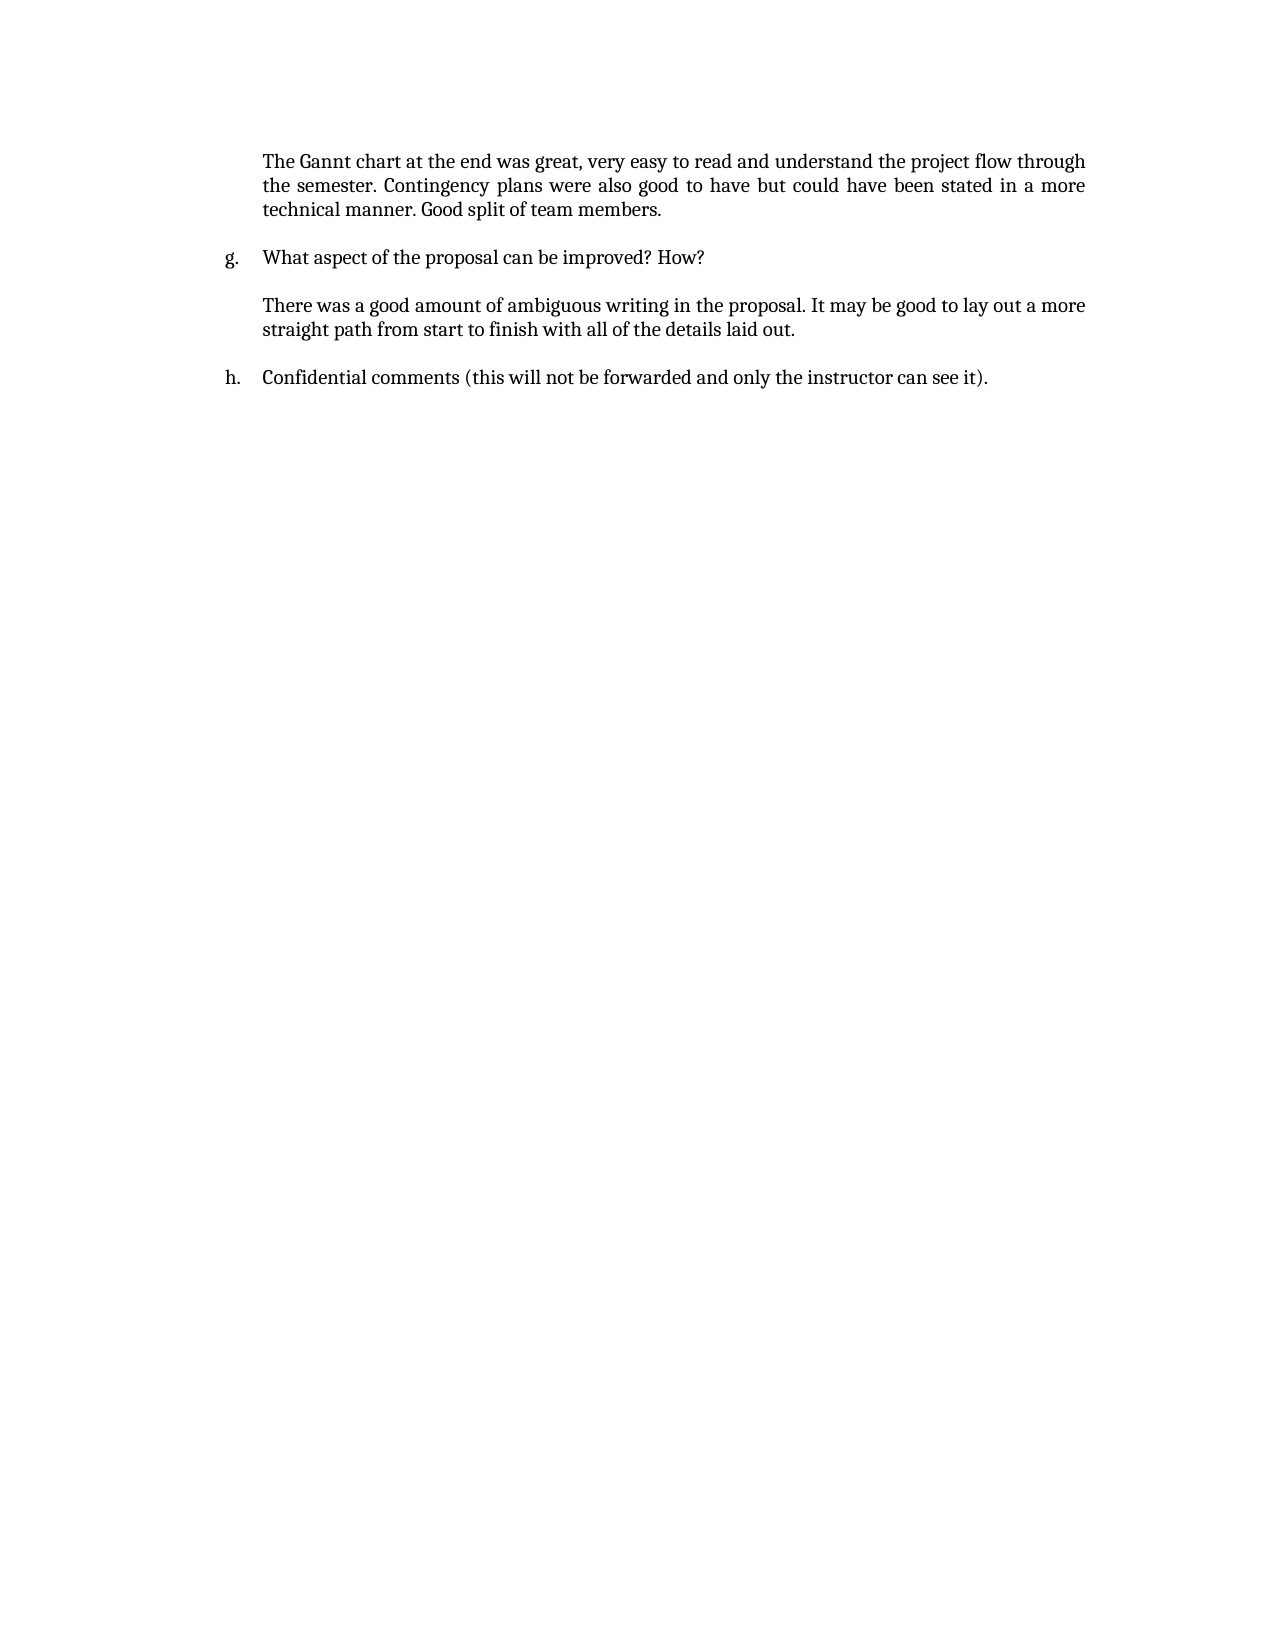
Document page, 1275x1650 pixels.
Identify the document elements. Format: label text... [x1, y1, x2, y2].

list There was a good amount of ambiguous writing in the proposal. It may be good to lay out a more straight path from start to finish with all of the details laid out. [262, 294, 1087, 342]
list What aspect of the proposal can be improved? How? [225, 246, 1087, 270]
list Confidential comments (this will not be forwarded and only the instructor can see it). [225, 366, 1087, 389]
text The Gannt chart at the end was great, very easy to read and understand the project flow through the semester. Contingency plans were also good to have but could have been stated in a more technical manner. Good split of team members. [262, 150, 1087, 222]
